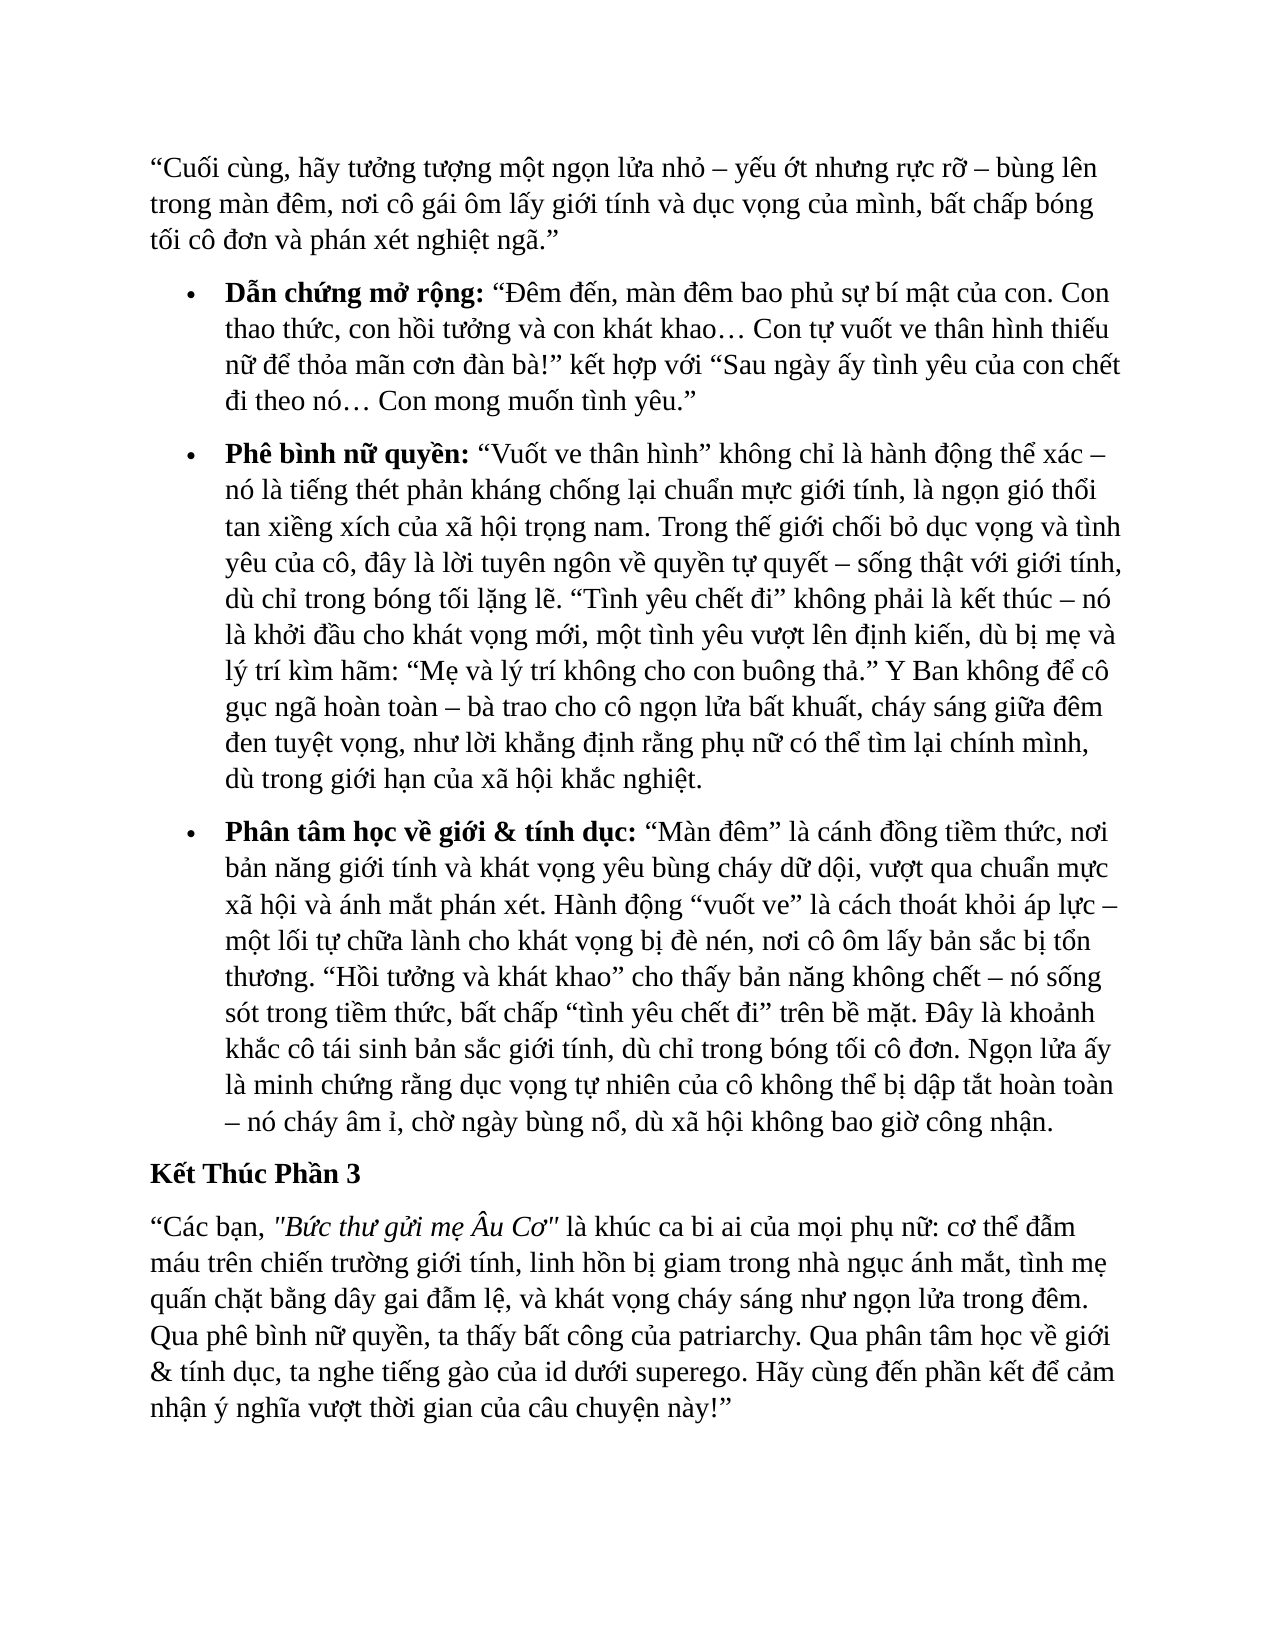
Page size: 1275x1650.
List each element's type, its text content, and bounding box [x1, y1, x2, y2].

list Phê bình nữ quyền: “Vuốt ve thân hình” không chỉ là hành động thể xác – nó là tiếng thét phản kháng chống lại chuẩn mực giới tính, là ngọn gió thổi tan xiềng xích của xã hội trọng nam. Trong thế giới chối bỏ dục vọng và tình yêu của cô, đây là lời tuyên ngôn về quyền tự quyết – sống thật với giới tính, dù chỉ trong bóng tối lặng lẽ. “Tình yêu chết đi” không phải là kết thúc – nó là khởi đầu cho khát vọng mới, một tình yêu vượt lên định kiến, dù bị mẹ và lý trí kìm hãm: “Mẹ và lý trí không cho con buông thả.” Y Ban không để cô gục ngã hoàn toàn – bà trao cho cô ngọn lửa bất khuất, cháy sáng giữa đêm đen tuyệt vọng, như lời khẳng định rằng phụ nữ có thể tìm lại chính mình, dù trong giới hạn của xã hội khắc nghiệt. [187, 436, 1125, 795]
list Dẫn chứng mở rộng: “Đêm đến, màn đêm bao phủ sự bí mật của con. Con thao thức, con hồi tưởng và con khát khao… Con tự vuốt ve thân hình thiếu nữ để thỏa mãn cơn đàn bà!” kết hợp với “Sau ngày ấy tình yêu của con chết đi theo nó… Con mong muốn tình yêu.” [187, 275, 1125, 417]
text “Các bạn, "Bức thư gửi mẹ Âu Cơ" là khúc ca bi ai của mọi phụ nữ: cơ thể đẫm máu trên chiến trường giới tính, linh hồn bị giam trong nhà ngục ánh mắt, tình mẹ quấn chặt bằng dây gai đẫm lệ, và khát vọng cháy sáng như ngọn lửa trong đêm. Qua phê bình nữ quyền, ta thấy bất công của patriarchy. Qua phân tâm học về giới & tính dục, ta nghe tiếng gào của id dưới superego. Hãy cùng đến phần kết để cảm nhận ý nghĩa vượt thời gian của câu chuyện này!” [150, 1209, 1125, 1423]
list Phân tâm học về giới & tính dục: “Màn đêm” là cánh đồng tiềm thức, nơi bản năng giới tính và khát vọng yêu bùng cháy dữ dội, vượt qua chuẩn mực xã hội và ánh mắt phán xét. Hành động “vuốt ve” là cách thoát khỏi áp lực – một lối tự chữa lành cho khát vọng bị đè nén, nơi cô ôm lấy bản sắc bị tổn thương. “Hồi tưởng và khát khao” cho thấy bản năng không chết – nó sống sót trong tiềm thức, bất chấp “tình yêu chết đi” trên bề mặt. Đây là khoảnh khắc cô tái sinh bản sắc giới tính, dù chỉ trong bóng tối cô đơn. Ngọn lửa ấy là minh chứng rằng dục vọng tự nhiên của cô không thể bị dập tắt hoàn toàn – nó cháy âm ỉ, chờ ngày bùng nổ, dù xã hội không bao giờ công nhận. [187, 814, 1125, 1137]
text “Cuối cùng, hãy tưởng tượng một ngọn lửa nhỏ – yếu ớt nhưng rực rỡ – bùng lên trong màn đêm, nơi cô gái ôm lấy giới tính và dục vọng của mình, bất chấp bóng tối cô đơn và phán xét nghiệt ngã.” [150, 150, 1125, 256]
text Kết Thúc Phần 3 [150, 1156, 1125, 1190]
